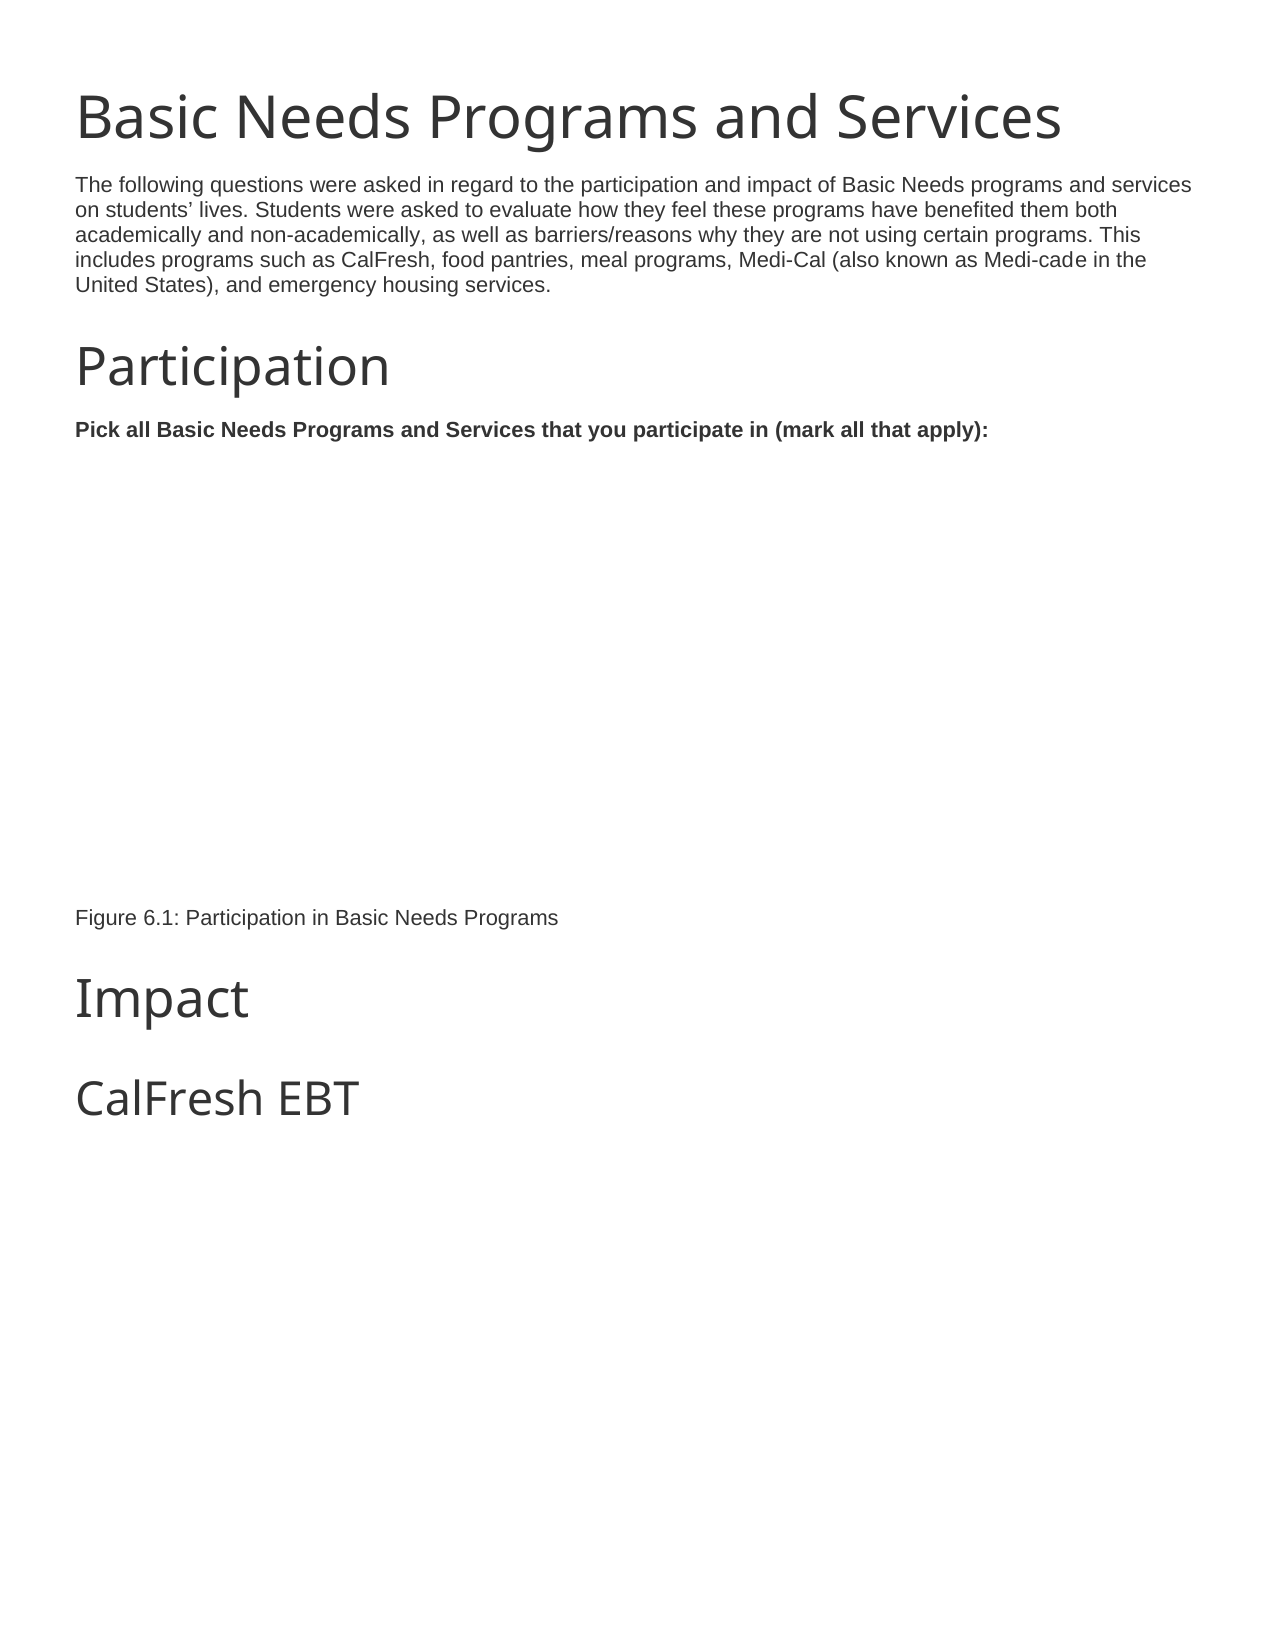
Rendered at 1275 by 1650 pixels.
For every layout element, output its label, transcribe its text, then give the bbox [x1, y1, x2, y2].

text Participation [75, 329, 1200, 401]
text The following questions were asked in regard to the participation and impact of Basic Needs programs and services on students’ lives. Students were asked to evaluate how they feel these programs have benefited them both academically and non-academically, as well as barriers/reasons why they are not using certain programs. This includes programs such as CalFresh, food pantries, meal programs, Medi-Cal (also known as Medi-cade in the United States), and emergency housing services. [75, 171, 1200, 297]
text Impact [75, 961, 1200, 1033]
text Figure 6.1: Participation in Basic Needs Programs [75, 905, 1200, 930]
text Basic Needs Programs and Services [75, 75, 1200, 156]
text Pick all Basic Needs Programs and Services that you participate in (mark all that apply): [75, 417, 1200, 889]
text CalFresh EBT [75, 1065, 1200, 1129]
